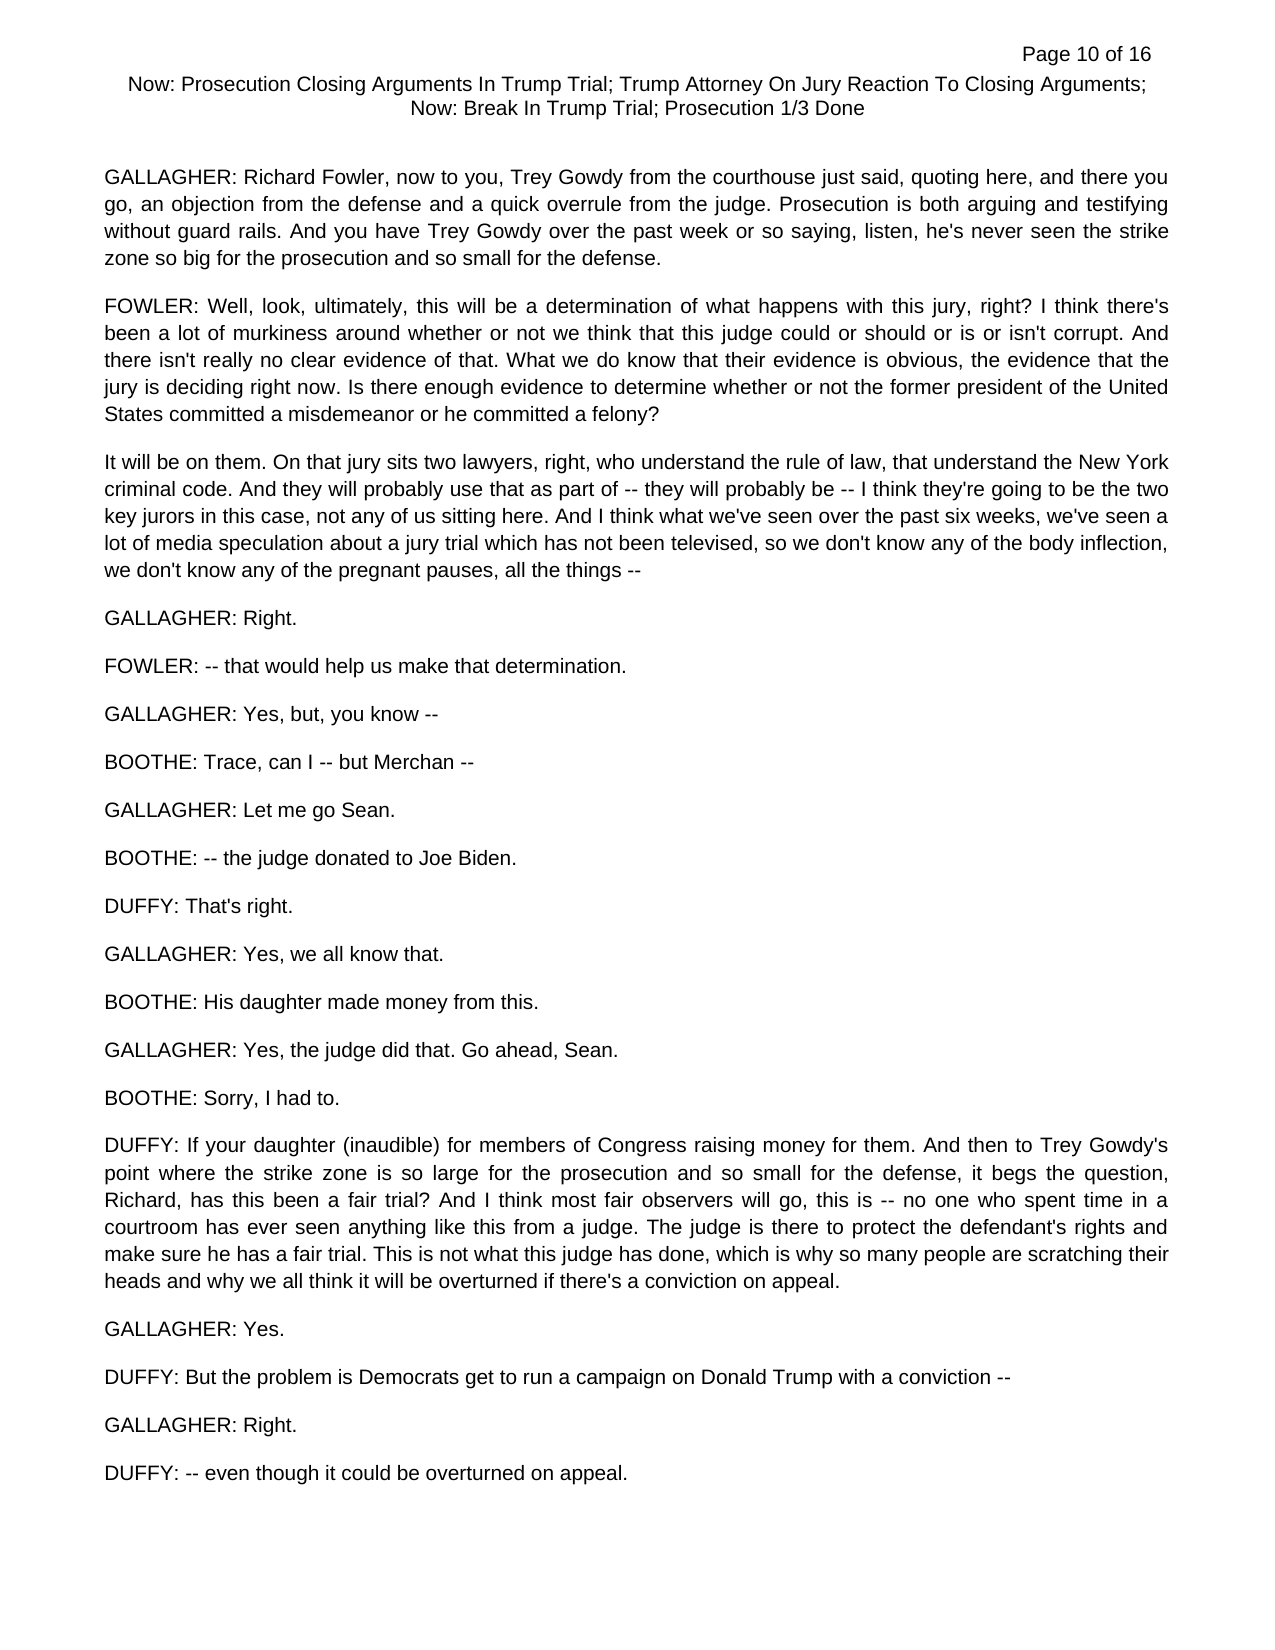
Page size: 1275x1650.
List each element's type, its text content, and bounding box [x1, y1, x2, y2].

text FOWLER: -- that would help us make that determination. [104, 651, 1171, 678]
text DUFFY: If your daughter (inaudible) for members of Congress raising money for them. And then to Trey Gowdy's point where the strike zone is so large for the prosecution and so small for the defense, it begs the question, Richard, has this been a fair trial? And I think most fair observers will go, this is -- no one who spent time in a courtroom has ever seen anything like this from a judge. The judge is there to protect the defendant's rights and make sure he has a fair trial. This is not what this judge has done, which is why so many people are scratching their heads and why we all think it will be overturned if there's a conviction on appeal. [104, 1130, 1171, 1293]
text DUFFY: But the problem is Democrats get to run a campaign on Donald Trump with a conviction -- [104, 1361, 1171, 1388]
text GALLAGHER: Richard Fowler, now to you, Trey Gowdy from the courthouse just said, quoting here, and there you go, an objection from the defense and a quick overrule from the judge. Prosecution is both arguing and testifying without guard rails. And you have Trey Gowdy over the past week or so saying, listen, he's never seen the strike zone so big for the prosecution and so small for the defense. [104, 161, 1171, 270]
text GALLAGHER: Yes, but, you know -- [104, 699, 1171, 726]
text GALLAGHER: Right. [104, 603, 1171, 630]
text DUFFY: -- even though it could be overturned on appeal. [104, 1457, 1171, 1484]
text BOOTHE: -- the judge donated to Joe Biden. [104, 843, 1171, 870]
text DUFFY: That's right. [104, 891, 1171, 918]
text BOOTHE: His daughter made money from this. [104, 986, 1171, 1013]
text It will be on them. On that jury sits two lawyers, right, who understand the rule of law, that understand the New York criminal code. And they will probably use that as part of -- they will probably be -- I think they're going to be the two key jurors in this case, not any of us sitting here. And I think what we've seen over the past six weeks, we've seen a lot of media speculation about a jury trial which has not been televised, so we don't know any of the body inflection, we don't know any of the pregnant pauses, all the things -- [104, 447, 1171, 582]
text BOOTHE: Trace, can I -- but Merchan -- [104, 747, 1171, 774]
text GALLAGHER: Let me go Sean. [104, 795, 1171, 822]
text GALLAGHER: Right. [104, 1409, 1171, 1436]
text BOOTHE: Sorry, I had to. [104, 1082, 1171, 1109]
text GALLAGHER: Yes, we all know that. [104, 938, 1171, 966]
text GALLAGHER: Yes. [104, 1313, 1171, 1341]
text FOWLER: Well, look, ultimately, this will be a determination of what happens with this jury, right? I think there's been a lot of murkiness around whether or not we think that this judge could or should or is or isn't corrupt. And there isn't really no clear evidence of that. What we do know that their evidence is obvious, the evidence that the jury is deciding right now. Is there enough evidence to determine whether or not the former president of the United States committed a misdemeanor or he committed a felony? [104, 291, 1171, 426]
text GALLAGHER: Yes, the judge did that. Go ahead, Sean. [104, 1034, 1171, 1061]
